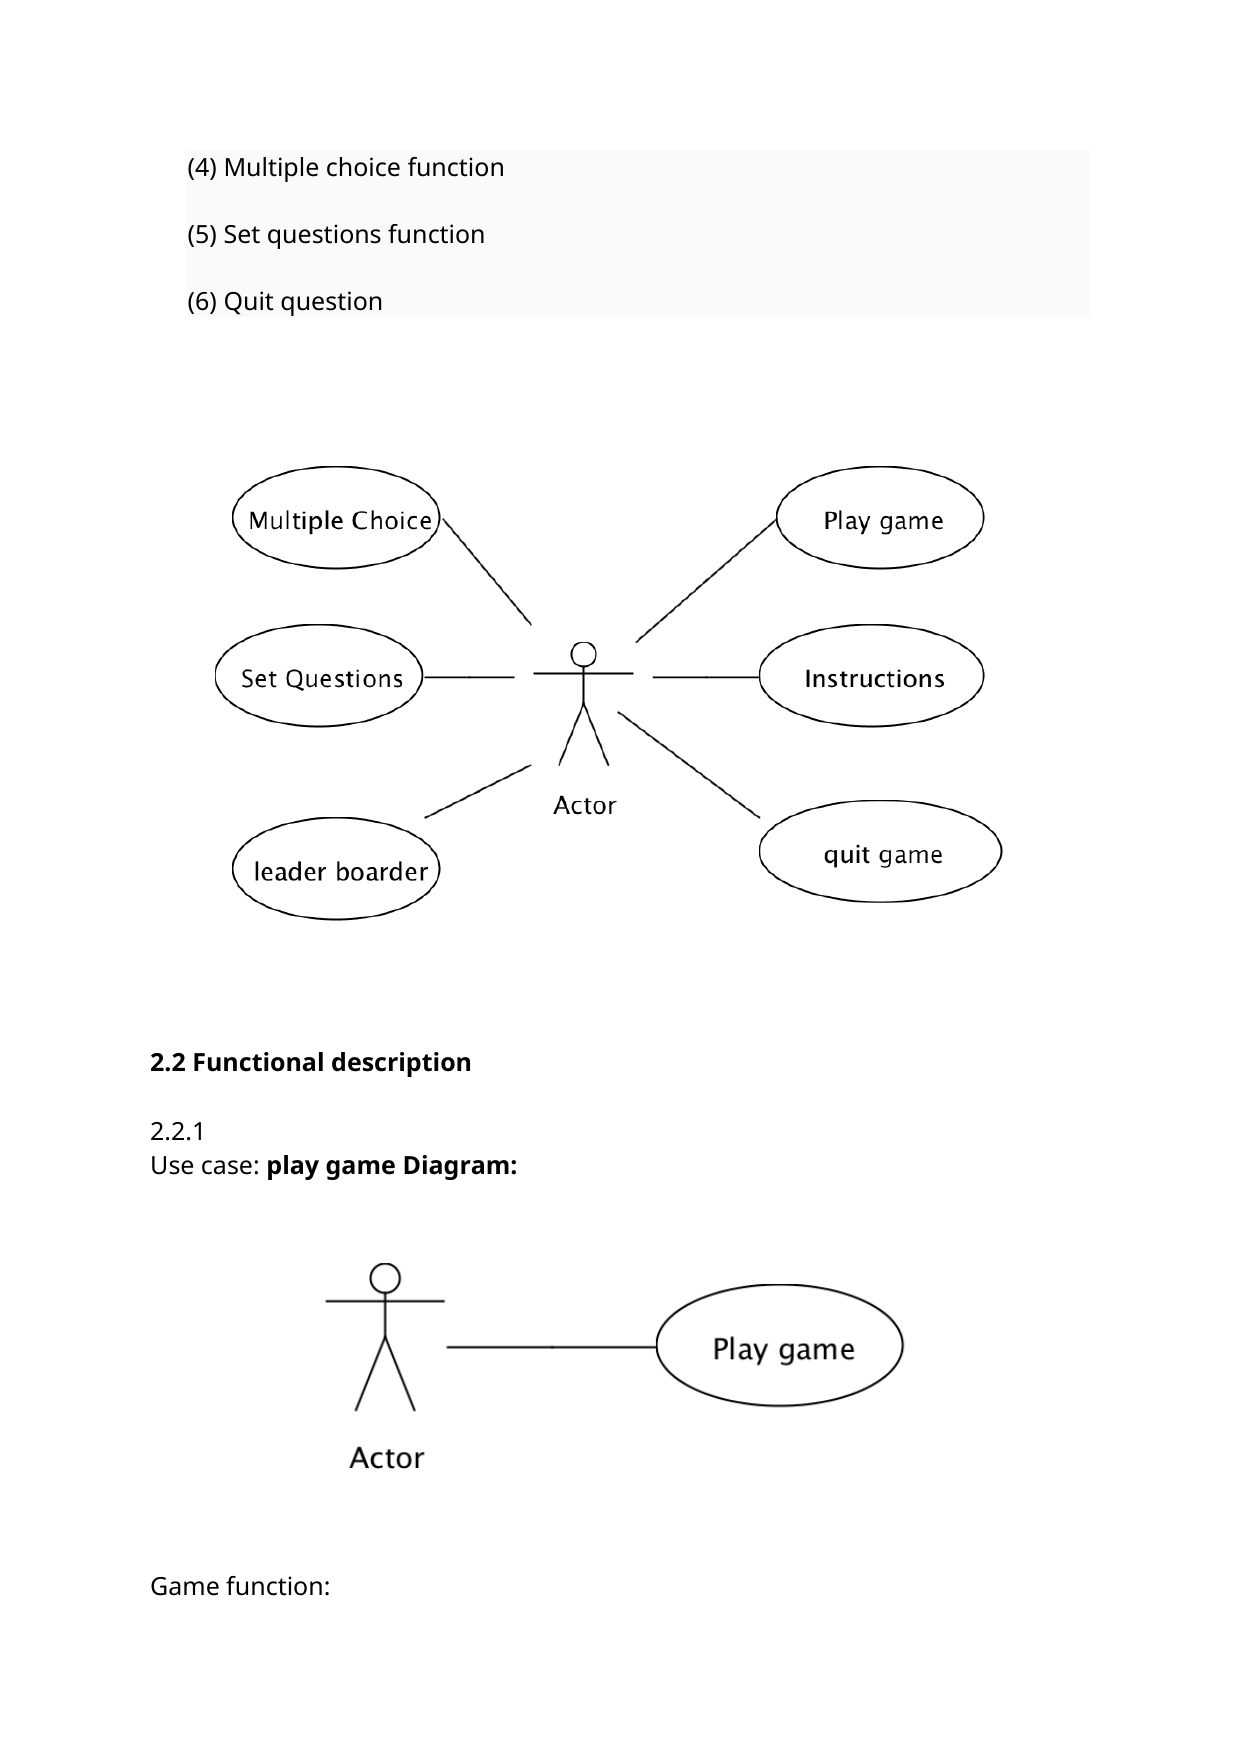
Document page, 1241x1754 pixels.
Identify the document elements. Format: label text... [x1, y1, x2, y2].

list Set questions function [187, 217, 1090, 251]
list Multiple choice function [187, 150, 1090, 184]
text Use case: play game Diagram: [150, 1147, 1090, 1181]
picture [151, 384, 1090, 989]
text 2.2 Functional description [150, 1045, 1090, 1079]
text 2.2.1 [150, 1113, 1090, 1147]
picture [272, 1215, 968, 1535]
text Game function: [150, 1568, 1090, 1602]
list Quit question [187, 283, 1090, 317]
